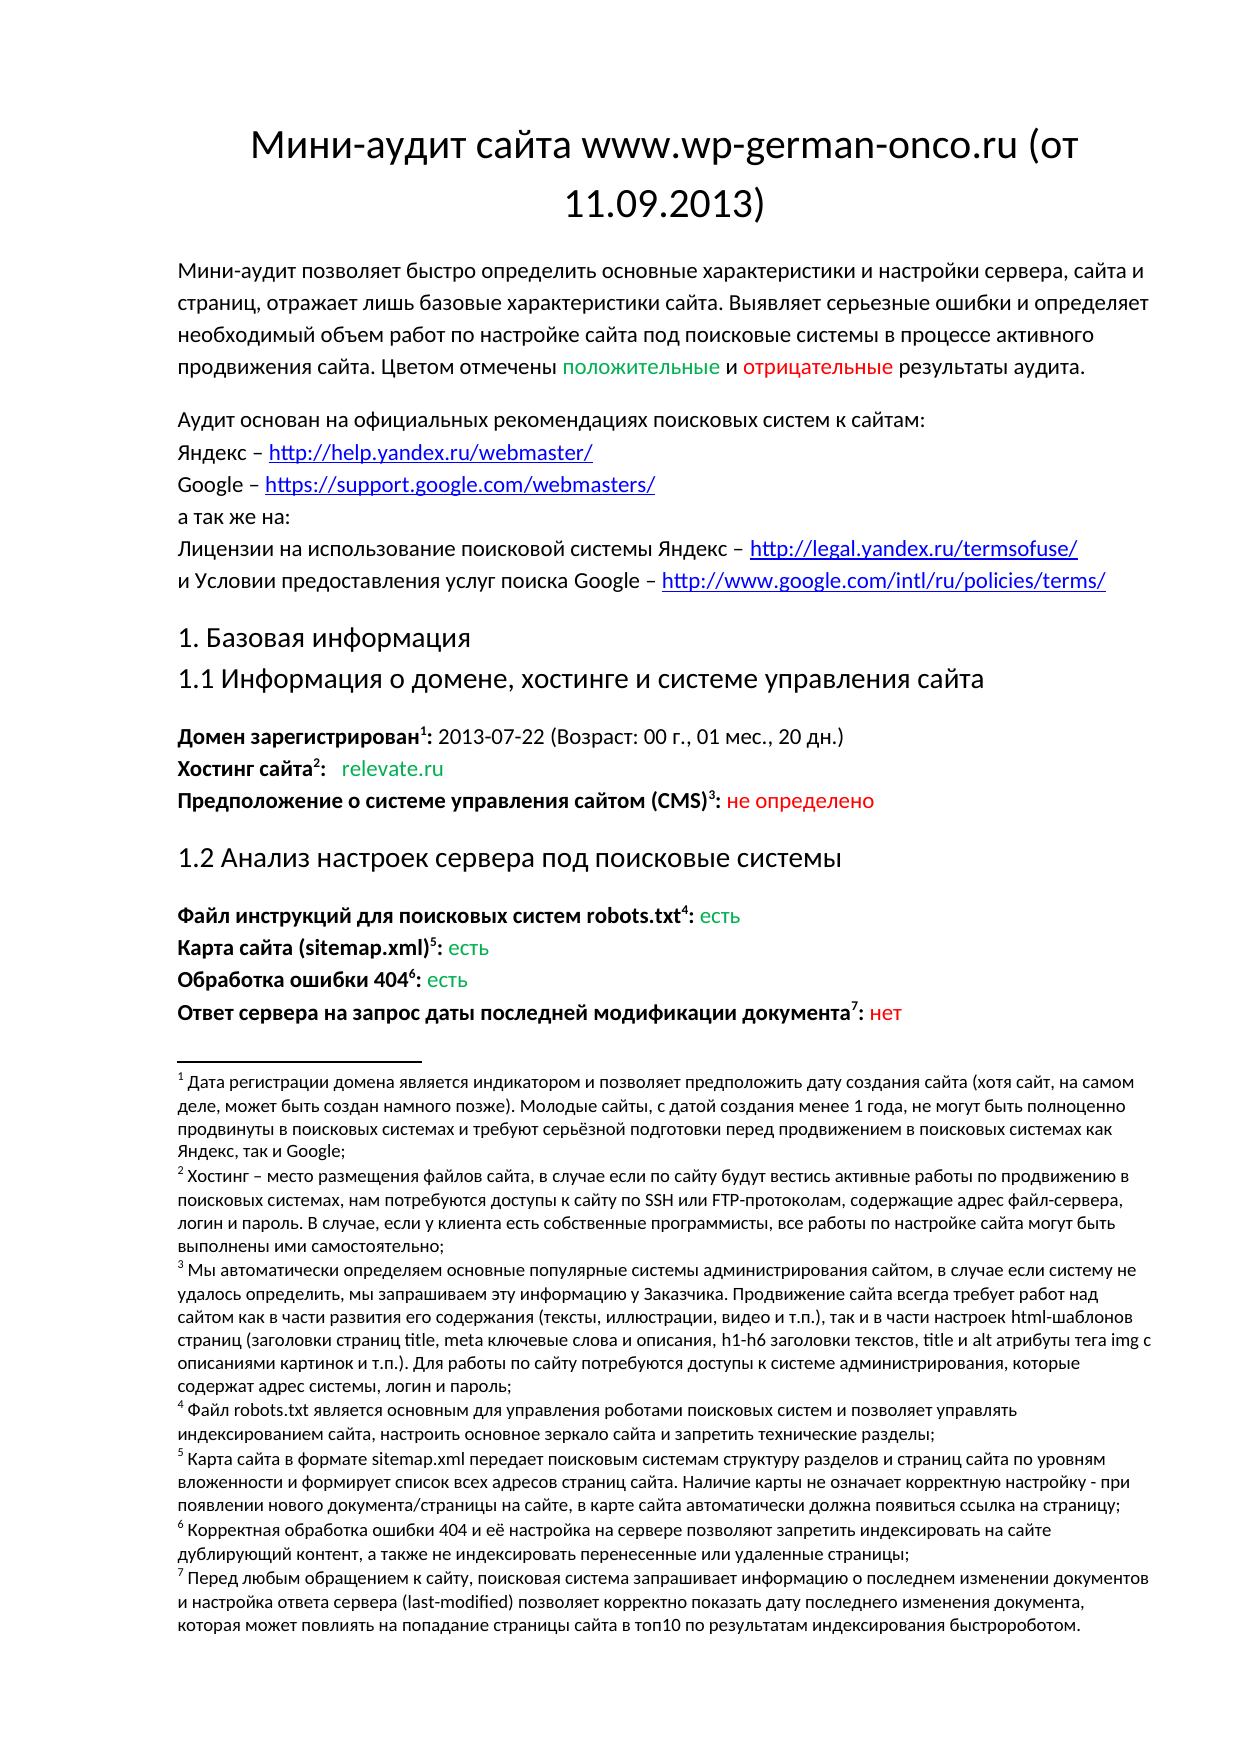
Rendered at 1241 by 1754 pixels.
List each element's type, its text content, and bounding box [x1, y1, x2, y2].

text Аудит основан на официальных рекомендациях поисковых систем к сайтам: Яндекс – http://help.yandex.ru/webmaster/ Google – https://support.google.com/webmasters/ а так же на: Лицензии на использование поисковой системы Яндекс – http://legal.yandex.ru/termsofuse/ и Условии предоставления услуг поиска Google – http://www.google.com/intl/ru/policies/terms/ [177, 405, 1152, 594]
text 1. Базовая информация 1.1 Информация о домене, хостинге и системе управления сайта [177, 619, 1152, 696]
text Мини-аудит позволяет быстро определить основные характеристики и настройки сервера, сайта и страниц, отражает лишь базовые характеристики сайта. Выявляет серьезные ошибки и определяет необходимый объем работ по настройке сайта под поисковые системы в процессе активного продвижения сайта. Цветом отмечены положительные и отрицательные результаты аудита. [177, 256, 1152, 380]
text 1.2 Анализ настроек сервера под поисковые системы [177, 839, 1152, 875]
text Мини-аудит сайта www.wp-german-onco.ru (от 11.09.2013) [177, 118, 1152, 227]
text Файл инструкций для поисковых систем robots.txt: есть Карта сайта (sitemap.xml): есть Обработка ошибки 404: есть Ответ сервера на запрос даты последней модификации документа: нет [177, 901, 1152, 1026]
text Домен зарегистрирован: 2013-07-22 (Возраст: 00 г., 01 мес., 20 дн.) Хостинг сайта: relevate.ru Предположение о системе управления сайтом (CMS): не определено [177, 722, 1152, 814]
